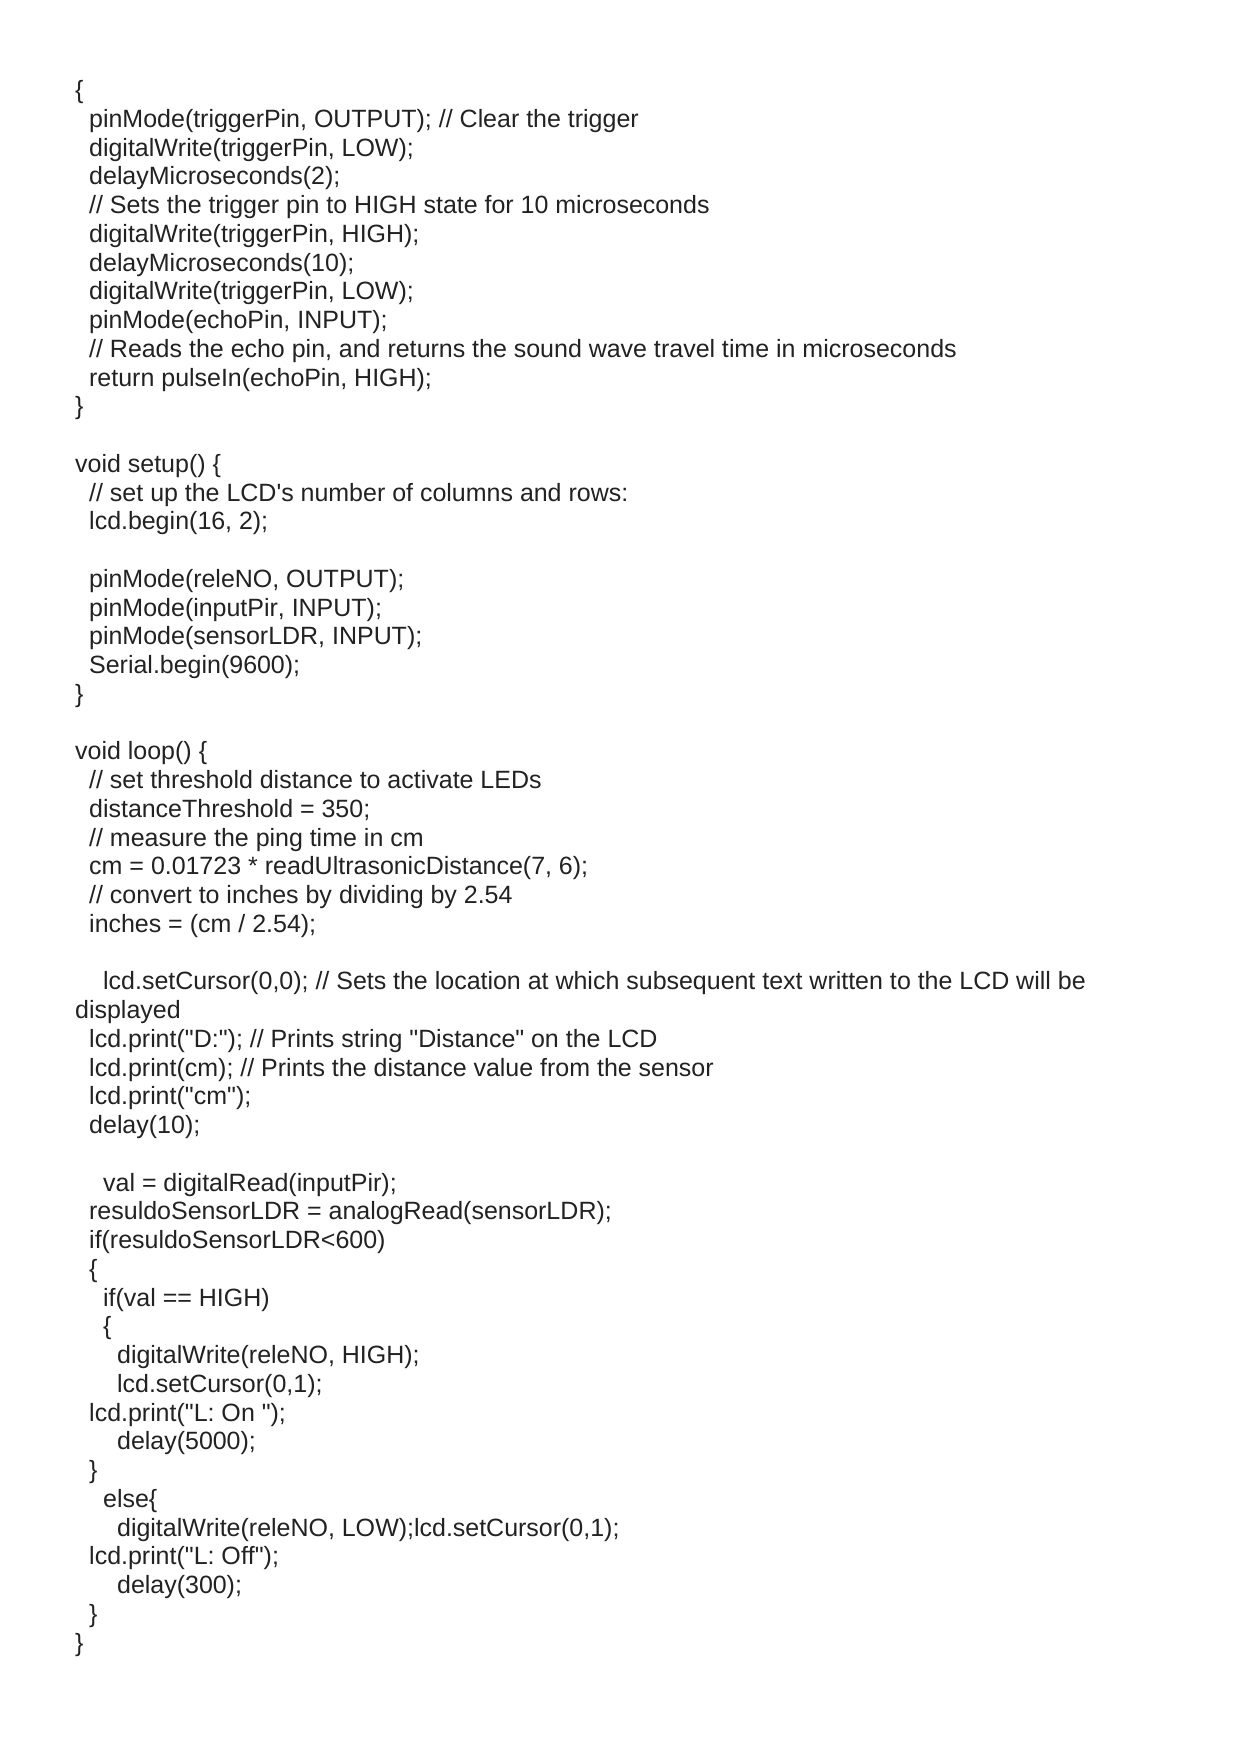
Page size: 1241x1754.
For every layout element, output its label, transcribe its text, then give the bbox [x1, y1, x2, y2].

text delay(10); [75, 1110, 1165, 1139]
text pinMode(inputPir, INPUT); [75, 592, 1165, 621]
text pinMode(releNO, OUTPUT); [75, 564, 1165, 592]
text // measure the ping time in cm [75, 822, 1165, 851]
text else{ [75, 1484, 1165, 1512]
text void setup() { [75, 449, 1165, 477]
text cm = 0.01723 * readUltrasonicDistance(7, 6); [75, 851, 1165, 880]
text delayMicroseconds(10); [75, 247, 1165, 276]
text if(val == HIGH) [75, 1282, 1165, 1311]
text { [75, 1254, 1165, 1282]
text delayMicroseconds(2); [75, 161, 1165, 190]
text // set threshold distance to activate LEDs [75, 765, 1165, 794]
text } [75, 1627, 1165, 1656]
text lcd.print("L: On "); [75, 1397, 1165, 1426]
text pinMode(triggerPin, OUTPUT); // Clear the trigger [75, 104, 1165, 132]
text } [75, 391, 1165, 420]
text if(resuldoSensorLDR<600) [75, 1225, 1165, 1254]
text { [75, 1311, 1165, 1340]
text // Sets the trigger pin to HIGH state for 10 microseconds [75, 190, 1165, 219]
text lcd.print(cm); // Prints the distance value from the sensor [75, 1052, 1165, 1081]
text pinMode(echoPin, INPUT); [75, 305, 1165, 334]
text } [75, 679, 1165, 707]
text digitalWrite(releNO, LOW);lcd.setCursor(0,1); [75, 1512, 1165, 1541]
text digitalWrite(releNO, HIGH); [75, 1340, 1165, 1369]
text lcd.print("cm"); [75, 1081, 1165, 1110]
text } [75, 1599, 1165, 1627]
text lcd.print("L: Off"); [75, 1541, 1165, 1570]
text delay(300); [75, 1570, 1165, 1599]
text inches = (cm / 2.54); [75, 909, 1165, 937]
text } [75, 1455, 1165, 1484]
text delay(5000); [75, 1426, 1165, 1455]
text lcd.setCursor(0,0); // Sets the location at which subsequent text written to the LCD will be displayed [75, 966, 1165, 1024]
text digitalWrite(triggerPin, LOW); [75, 276, 1165, 305]
text pinMode(sensorLDR, INPUT); [75, 621, 1165, 650]
text lcd.print("D:"); // Prints string "Distance" on the LCD [75, 1024, 1165, 1052]
text void loop() { [75, 736, 1165, 765]
text lcd.begin(16, 2); [75, 506, 1165, 535]
text Serial.begin(9600); [75, 650, 1165, 679]
text return pulseIn(echoPin, HIGH); [75, 362, 1165, 391]
text digitalWrite(triggerPin, LOW); [75, 132, 1165, 161]
text lcd.setCursor(0,1); [75, 1369, 1165, 1397]
text resuldoSensorLDR = analogRead(sensorLDR); [75, 1196, 1165, 1225]
text distanceThreshold = 350; [75, 794, 1165, 822]
text // Reads the echo pin, and returns the sound wave travel time in microseconds [75, 334, 1165, 362]
text val = digitalRead(inputPir); [75, 1167, 1165, 1196]
text // convert to inches by dividing by 2.54 [75, 880, 1165, 909]
text // set up the LCD's number of columns and rows: [75, 477, 1165, 506]
text digitalWrite(triggerPin, HIGH); [75, 219, 1165, 247]
text { [75, 75, 1165, 104]
